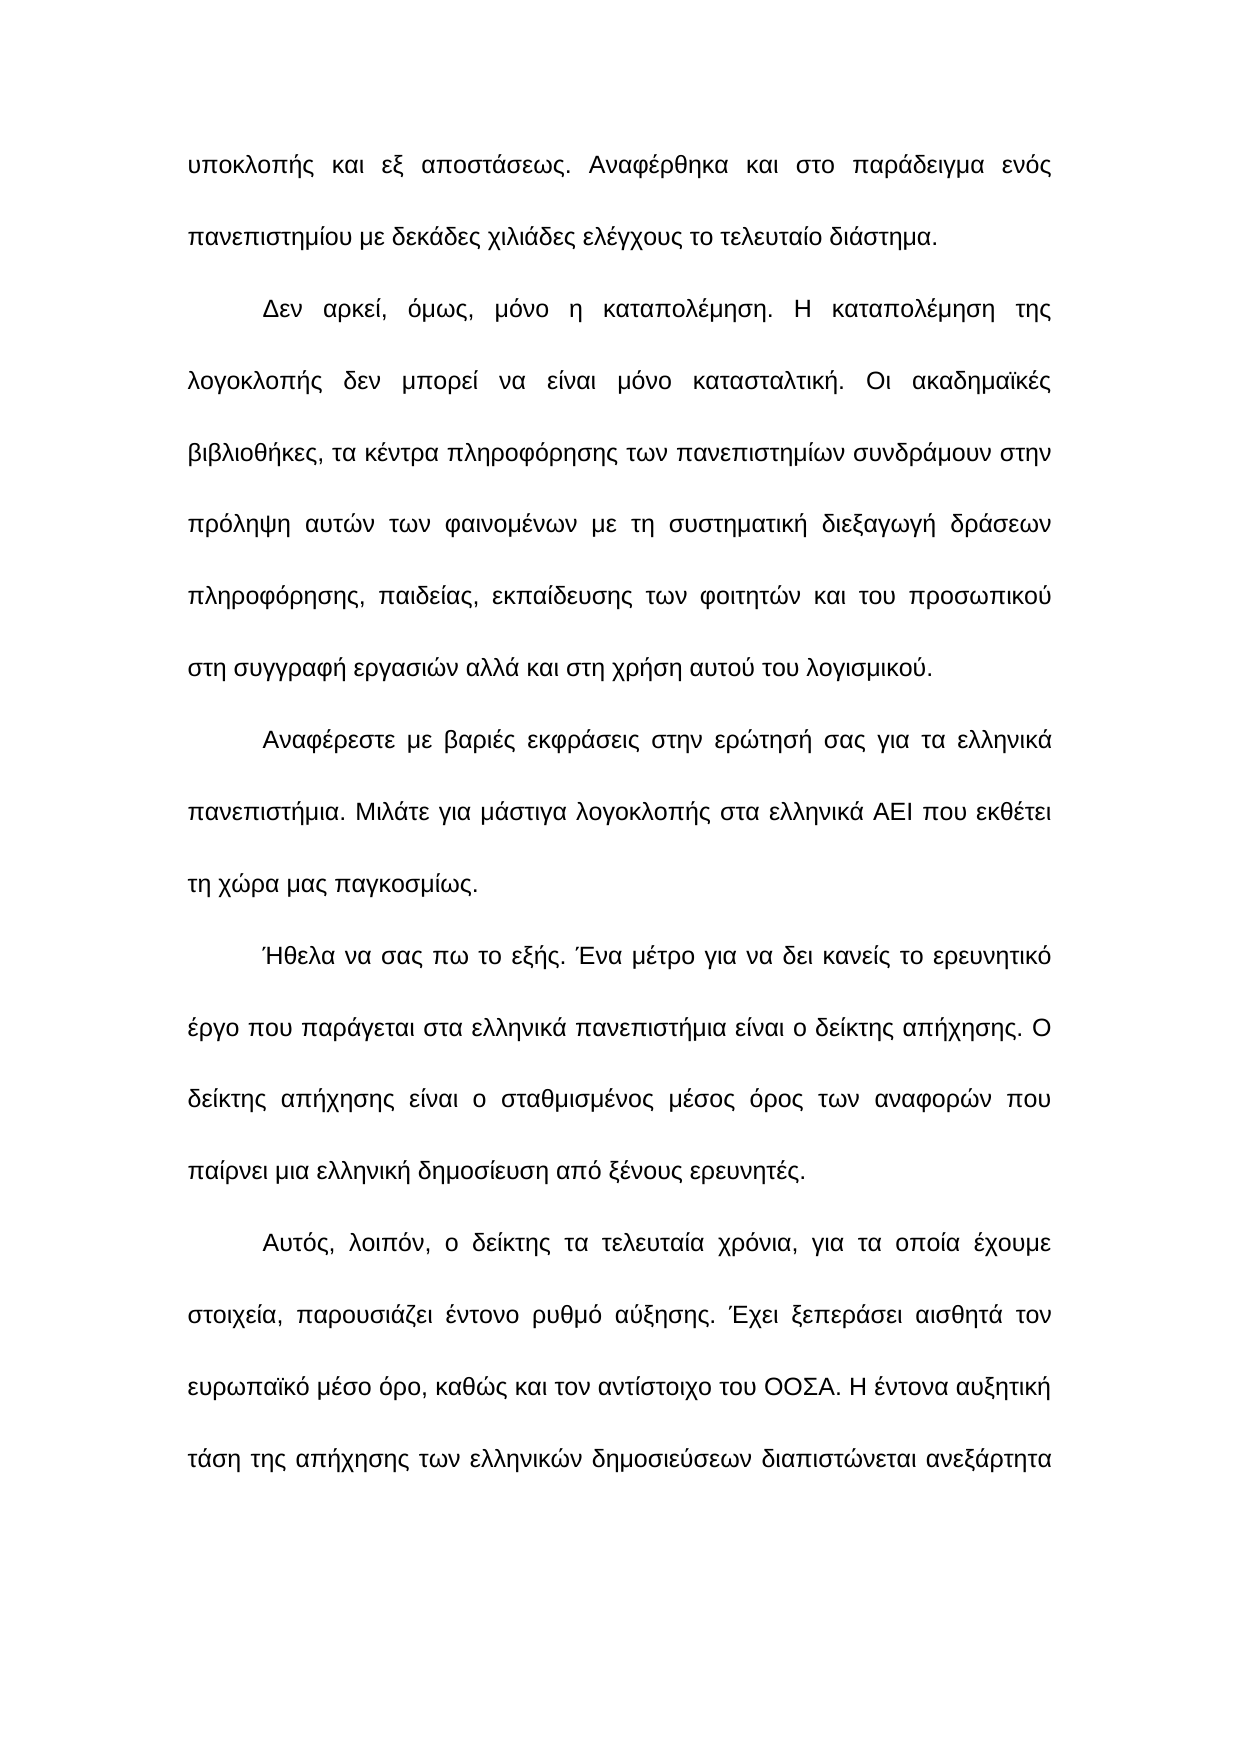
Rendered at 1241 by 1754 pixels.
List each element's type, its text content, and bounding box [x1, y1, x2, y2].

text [187, 1228, 1053, 1472]
text Αναφέρεστε με βαριές εκφράσεις στην ερώτησή σας για τα ελληνικά πανεπιστήμια. Μιλάτε για μάστιγα λογοκλοπής στα ελληνικά ΑΕΙ που εκθέτει τη χώρα μας παγκοσμίως. [187, 725, 1053, 897]
text Ήθελα να σας πω το εξής. Ένα μέτρο για να δει κανείς το ερευνητικό έργο που παράγεται στα ελληνικά πανεπιστήμια είναι ο δείκτης απήχησης. Ο δείκτης απήχησης είναι ο σταθμισμένος μέσος όρος των αναφορών που παίρνει μια ελληνική δημοσίευση από ξένους ερευνητές. [187, 941, 1053, 1185]
text Δεν αρκεί, όμως, μόνο η καταπολέμηση. Η καταπολέμηση της λογοκλοπής δεν μπορεί να είναι μόνο κατασταλτική. Οι ακαδημαϊκές βιβλιοθήκες, τα κέντρα πληροφόρησης των πανεπιστημίων συνδράμουν στην πρόληψη αυτών των φαινομένων με τη συστηματική διεξαγωγή δράσεων πληροφόρησης, παιδείας, εκπαίδευσης των φοιτητών και του προσωπικού στη συγγραφή εργασιών αλλά και στη χρήση αυτού του λογισμικού. [187, 294, 1053, 682]
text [187, 150, 1053, 251]
